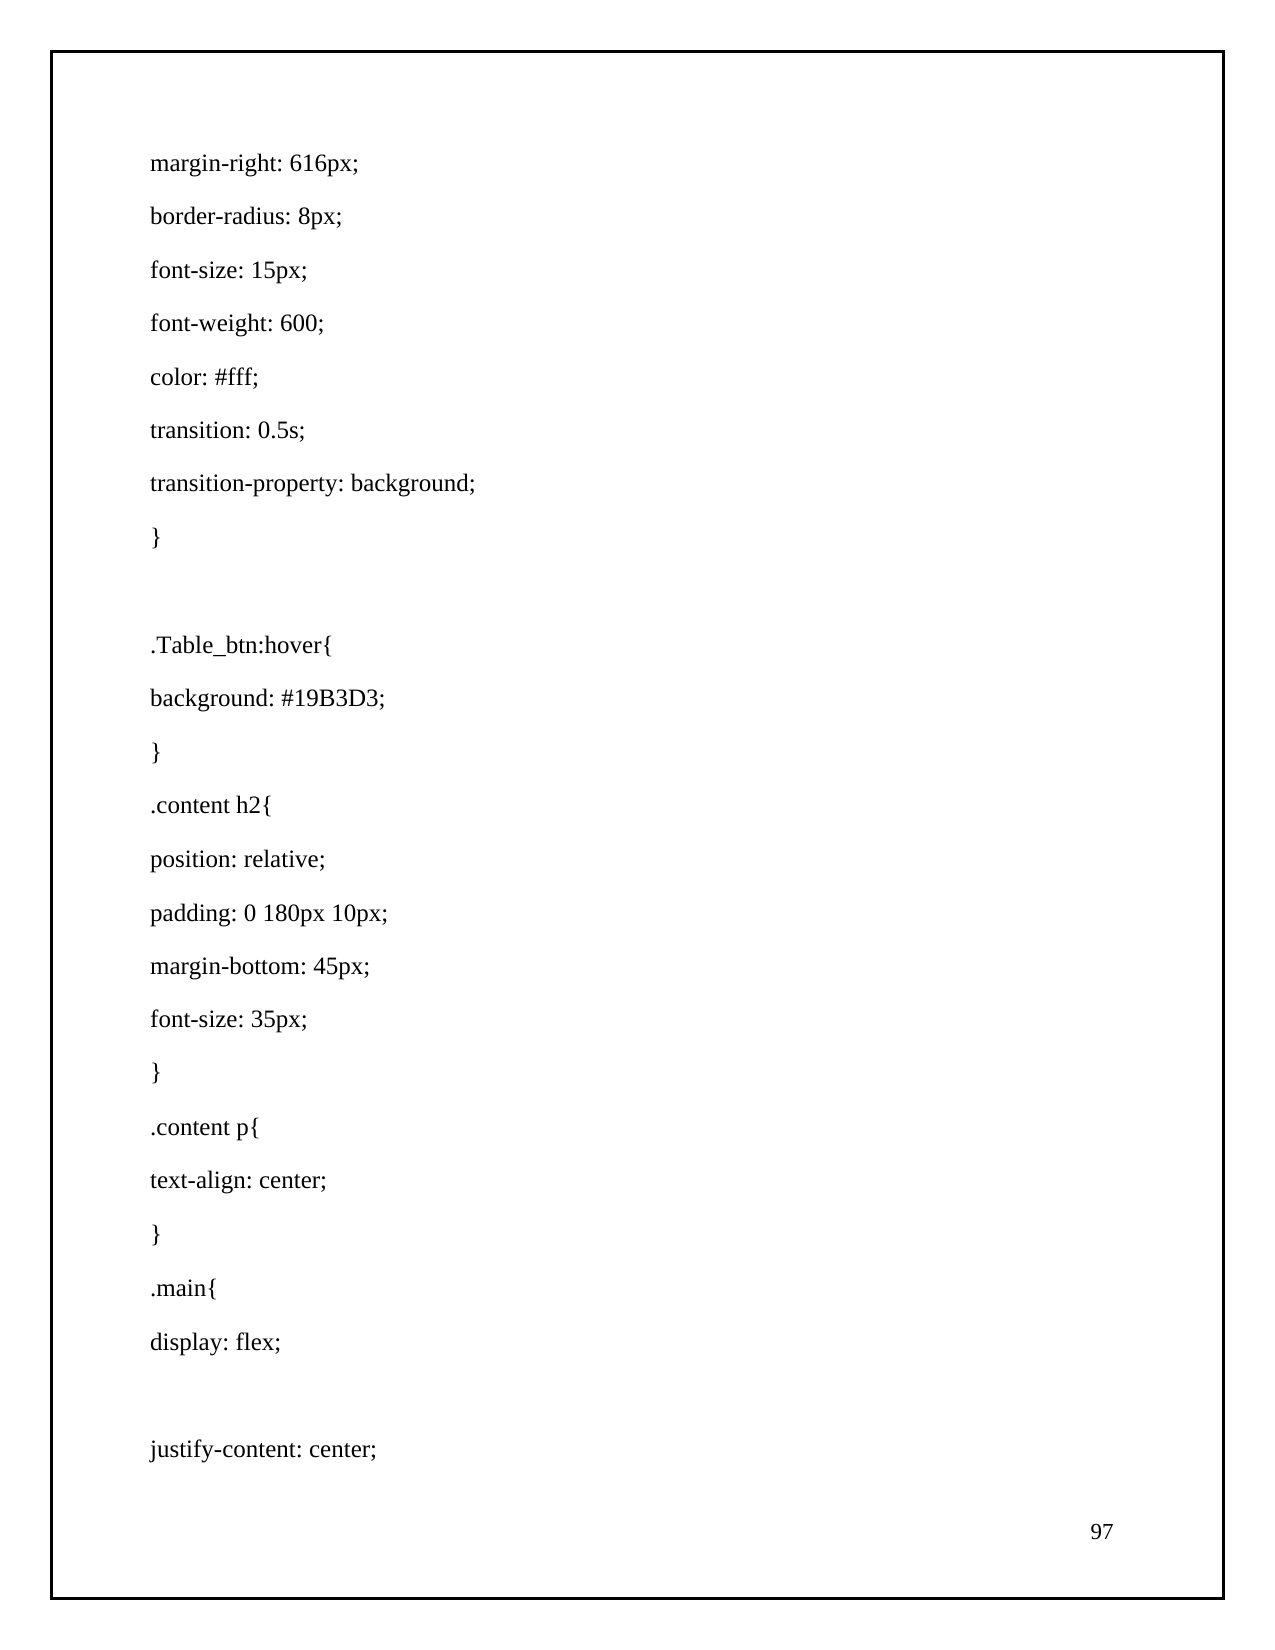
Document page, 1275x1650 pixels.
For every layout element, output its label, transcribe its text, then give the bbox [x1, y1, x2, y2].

text } [150, 1219, 1183, 1248]
text .content p{ [150, 1112, 1183, 1141]
text .main{ display: flex; [150, 1273, 282, 1356]
text padding: 0 180px 10px; margin-bottom: 45px; font-size: 35px; [150, 898, 388, 1033]
text text-align: center; [150, 1166, 1183, 1194]
text transition-property: background; [150, 468, 1183, 497]
text .content h2{ position: relative; [150, 791, 326, 873]
text justify-content: center; [150, 1434, 1183, 1463]
text } [150, 737, 1183, 766]
text .Table_btn:hover{ background: #19B3D3; [150, 630, 386, 712]
text } [150, 522, 1183, 551]
text } [150, 1058, 1183, 1087]
text margin-right: 616px; border-radius: 8px; font-size: 15px; [150, 148, 359, 283]
text font-weight: 600; color: #fff; transition: 0.5s; [150, 308, 325, 444]
